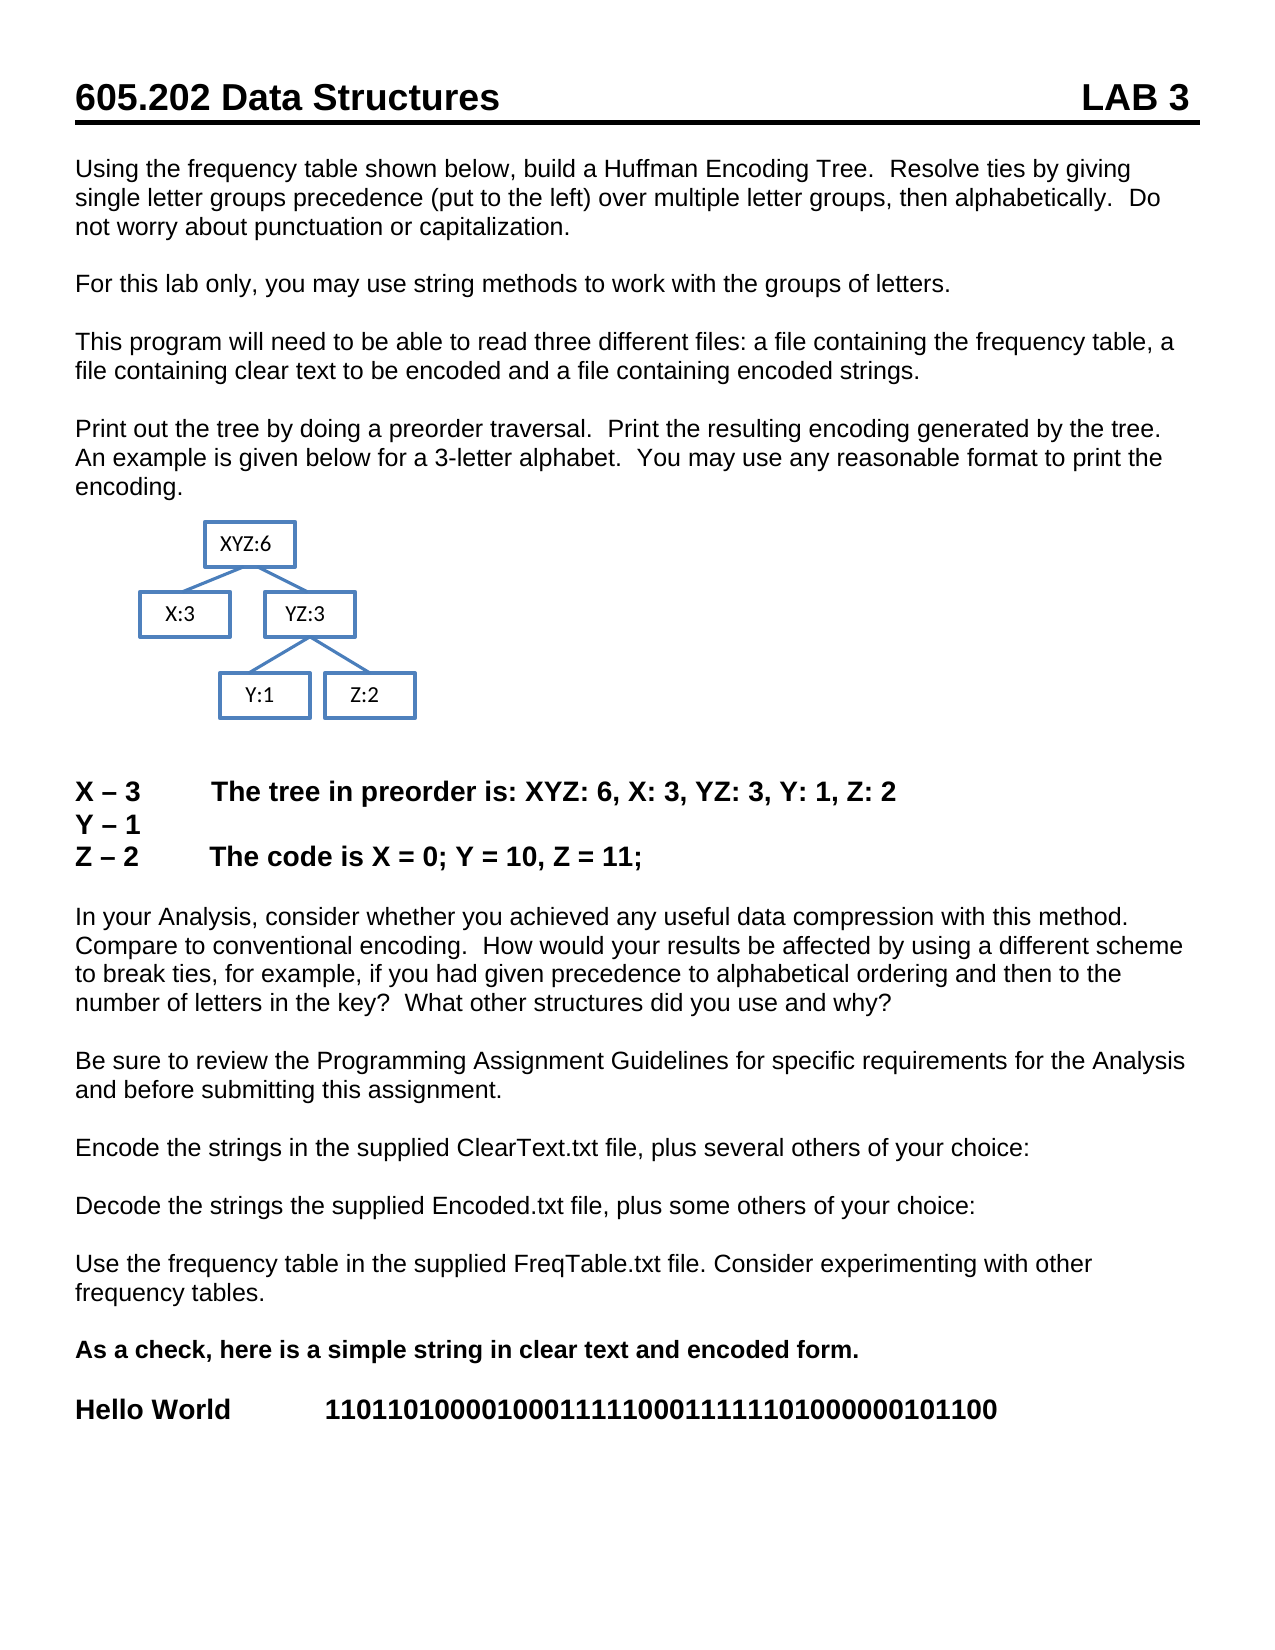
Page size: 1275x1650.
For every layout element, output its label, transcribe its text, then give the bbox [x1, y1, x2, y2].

text This program will need to be able to read three different files: a file containing the frequency table, a file containing clear text to be encoded and a file containing encoded strings. [75, 327, 1200, 385]
text As a check, here is a simple string in clear text and encoded form. [75, 1335, 1200, 1364]
text 605.202 Data Structures LAB 3 [75, 75, 1200, 120]
text Using the frequency table shown below, build a Huffman Encoding Tree. Resolve ties by giving single letter groups precedence (put to the left) over multiple letter groups, then alphabetically. Do not worry about punctuation or capitalization. [75, 154, 1200, 240]
text In your Analysis, consider whether you achieved any useful data compression with this method. Compare to conventional encoding. How would your results be affected by using a different scheme to break ties, for example, if you had given precedence to alphabetical ordering and then to the number of letters in the key? What other structures did you use and why? [75, 902, 1200, 1017]
text Use the frequency table in the supplied FreqTable.txt file. Consider experimenting with other frequency tables. [75, 1249, 1200, 1306]
text Hello World 1101101000010001111100011111101000000101100 [75, 1393, 1200, 1426]
text X – 3 The tree in preorder is: XYZ: 6, X: 3, YZ: 3, Y: 1, Z: 2 Y – 1 Z – 2 The code is X = 0; Y = 10, Z = 11; [75, 743, 1200, 873]
text For this lab only, you may use string methods to work with the groups of letters. [75, 269, 1200, 298]
text Be sure to review the Programming Assignment Guidelines for specific requirements for the Analysis and before submitting this assignment. [75, 1046, 1200, 1104]
text Print out the tree by doing a preorder traversal. Print the resulting encoding generated by the tree. An example is given below for a 3-letter alphabet. You may use any reasonable format to print the encoding. [75, 414, 1200, 529]
text Encode the strings in the supplied ClearText.txt file, plus several others of your choice: [75, 1133, 1200, 1162]
text Decode the strings the supplied Encoded.txt file, plus some others of your choice: [75, 1191, 1200, 1219]
